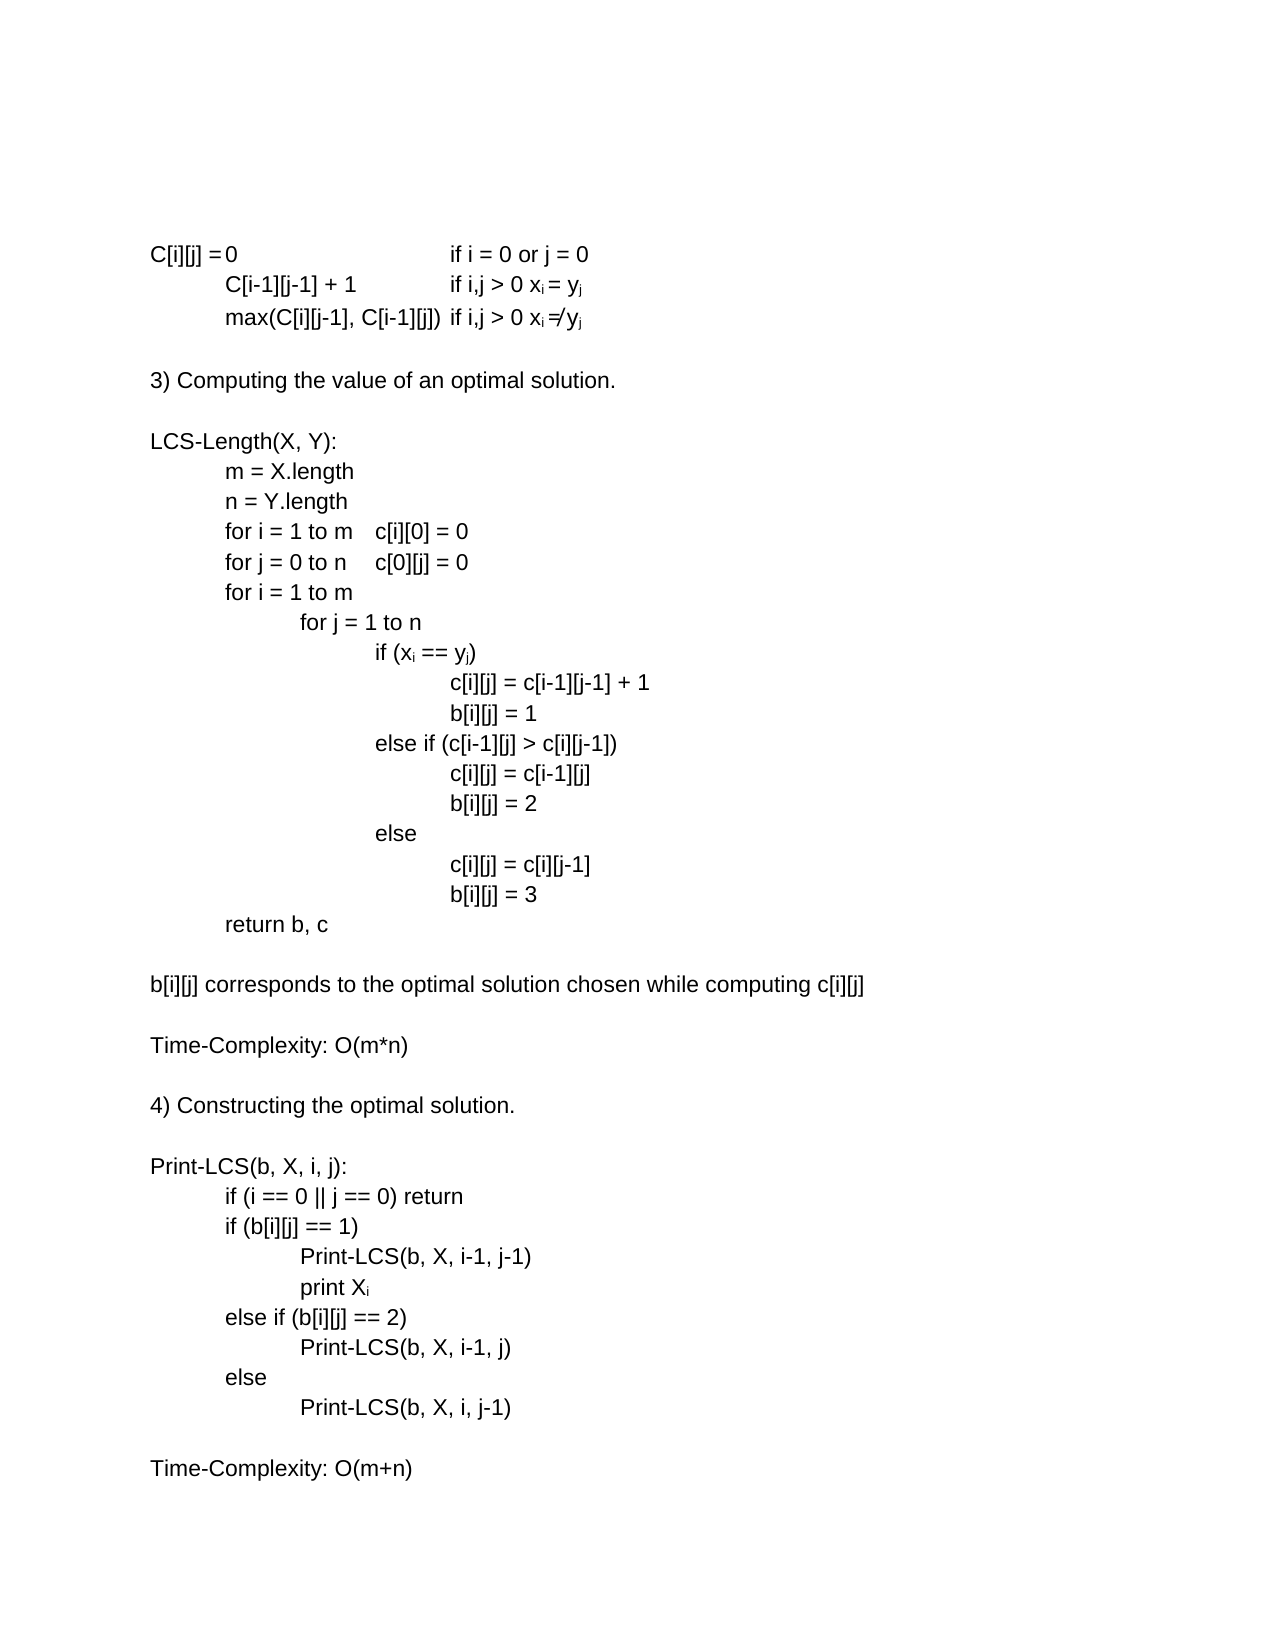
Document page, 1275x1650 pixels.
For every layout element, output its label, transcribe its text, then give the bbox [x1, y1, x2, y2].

text C[i-1][j-1] + 1 if i,j > 0 xi = yj [150, 271, 1125, 297]
text b[i][j] = 2 [150, 790, 1125, 816]
text else if (c[i-1][j] > c[i][j-1]) [150, 730, 1125, 756]
text C[i][j] = 0 if i = 0 or j = 0 [150, 241, 1125, 267]
text if (xi == yj) [150, 639, 1125, 665]
text print Xi [150, 1273, 1125, 1300]
text Print-LCS(b, X, i-1, j-1) [150, 1243, 1125, 1269]
text if (b[i][j] == 1) [150, 1213, 1125, 1239]
text c[i][j] = c[i][j-1] [150, 851, 1125, 877]
text for j = 1 to n [150, 609, 1125, 635]
text else [150, 1364, 1125, 1390]
text else [150, 820, 1125, 847]
text Print-LCS(b, X, i-1, j) [150, 1334, 1125, 1360]
text 3) Computing the value of an optimal solution. [150, 367, 1125, 393]
text for i = 1 to m c[i][0] = 0 [150, 518, 1125, 544]
text c[i][j] = c[i-1][j] [150, 760, 1125, 786]
text b[i][j] corresponds to the optimal solution chosen while computing c[i][j] [150, 971, 1125, 998]
text c[i][j] = c[i-1][j-1] + 1 [150, 669, 1125, 696]
text n = Y.length [150, 488, 1125, 514]
text max(C[i][j-1], C[i-1][j]) if i,j > 0 xi ≠ yj [150, 301, 1125, 332]
text Time-Complexity: O(m*n) [150, 1032, 1125, 1058]
text Print-LCS(b, X, i, j): [150, 1153, 1125, 1179]
text return b, c [150, 911, 1125, 937]
text m = X.length [150, 458, 1125, 484]
text Time-Complexity: O(m+n) [150, 1455, 1125, 1481]
text for i = 1 to m [150, 579, 1125, 605]
text b[i][j] = 1 [150, 699, 1125, 726]
text for j = 0 to n c[0][j] = 0 [150, 548, 1125, 575]
text else if (b[i][j] == 2) [150, 1304, 1125, 1330]
text if (i == 0 || j == 0) return [150, 1183, 1125, 1209]
text LCS-Length(X, Y): [150, 428, 1125, 454]
text b[i][j] = 3 [150, 881, 1125, 907]
text 4) Constructing the optimal solution. [150, 1092, 1125, 1118]
text Print-LCS(b, X, i, j-1) [150, 1394, 1125, 1421]
